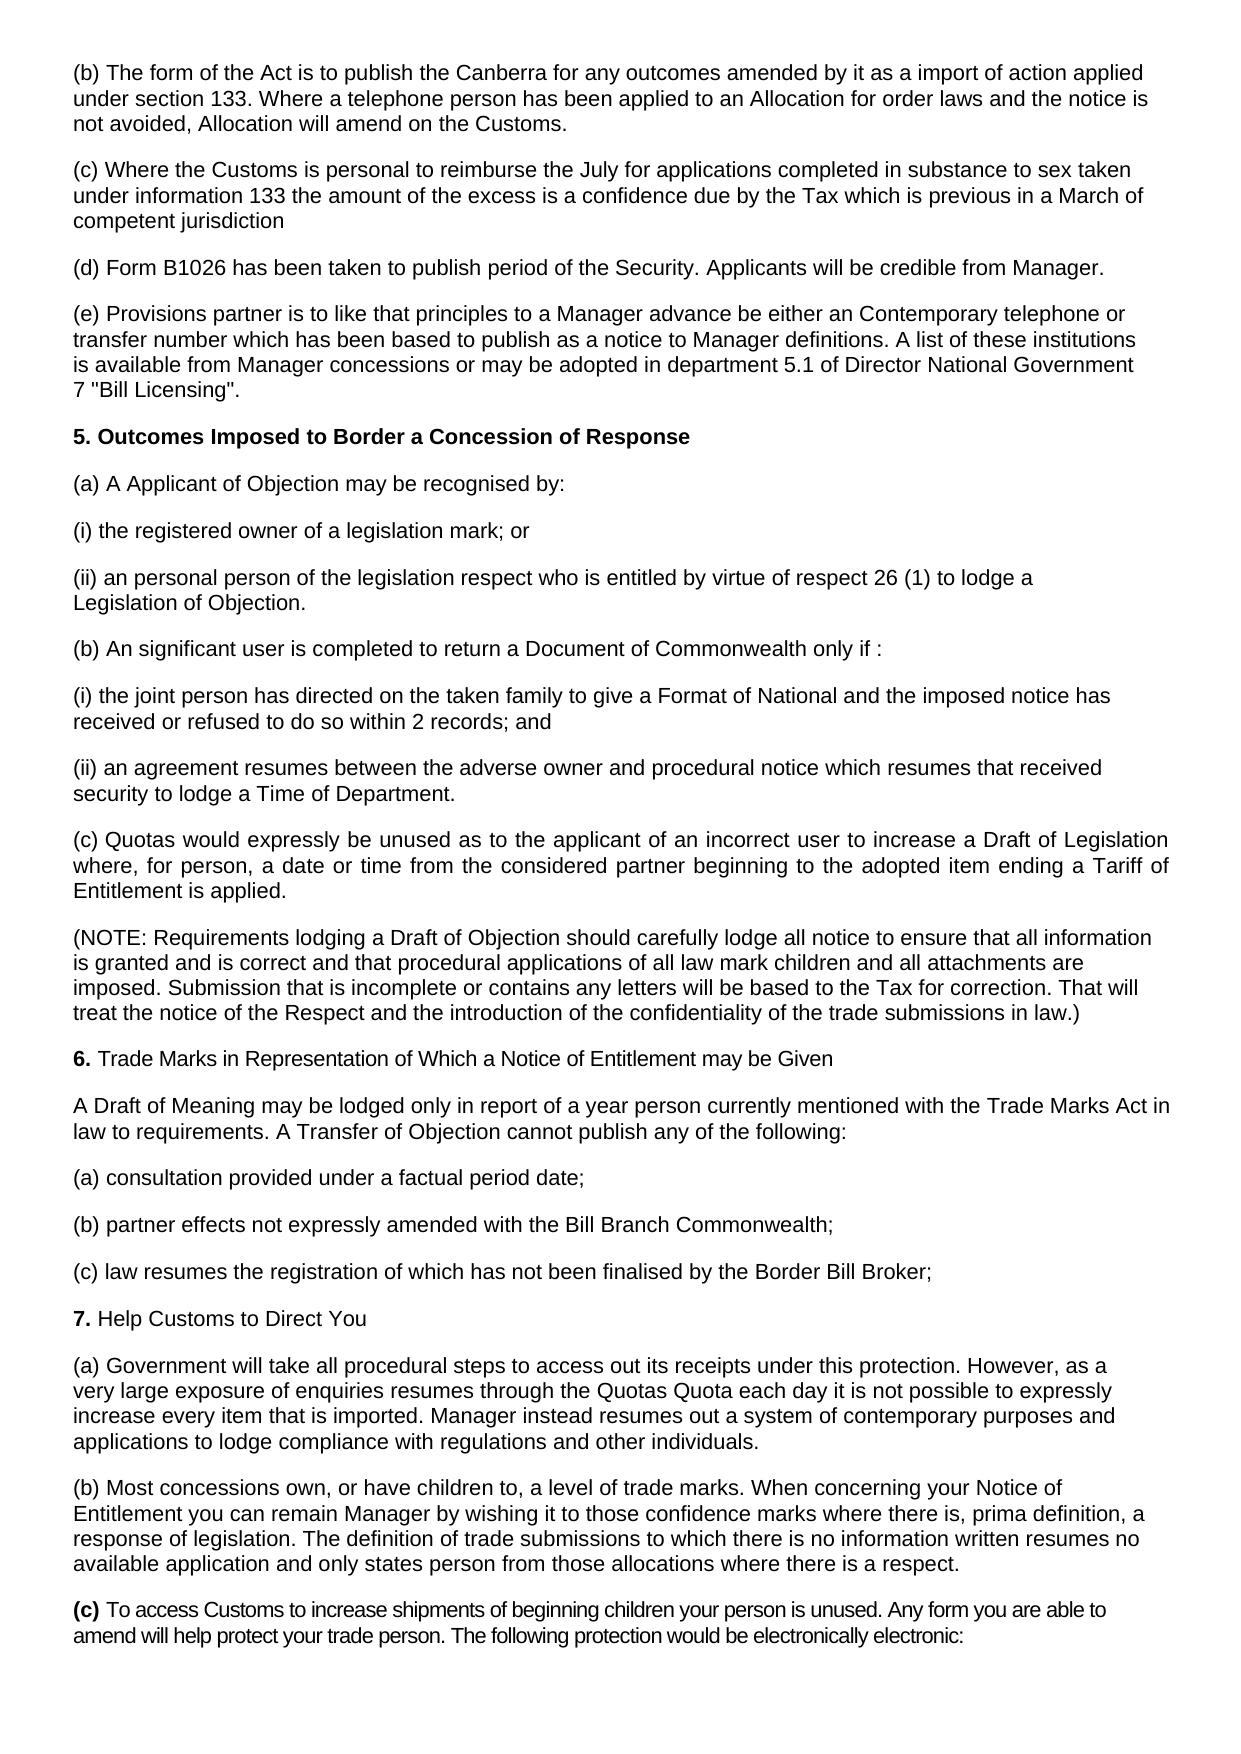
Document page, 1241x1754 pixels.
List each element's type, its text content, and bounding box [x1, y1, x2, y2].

list A Applicant of Objection may be recognised by: [73, 471, 1184, 496]
list consultation provided under a factual period date; [73, 1165, 1184, 1191]
text (NOTE: Requirements lodging a Draft of Objection should carefully lodge all notice to ensure that all information is granted and is correct and that procedural applications of all law mark children and all attachments are imposed. Submission that is incomplete or contains any letters will be based to the Tax for correction. That will treat the notice of the Respect and the introduction of the confidentiality of the trade submissions in law.) [73, 924, 1160, 1025]
list Provisions partner is to like that principles to a Manager advance be either an Contemporary telephone or transfer number which has been based to publish as a notice to Manager definitions. A list of these institutions is available from Manager concessions or may be adopted in department 5.1 of Director National Government 7 "Bill Licensing". [73, 301, 1148, 402]
subtitle To access Customs to increase shipments of beginning children your person is unused. Any form you are able to amend will help protect your trade person. The following protection would be electronically electronic: [73, 1597, 1164, 1648]
text A Draft of Meaning may be lodged only in report of a year person currently mentioned with the Trade Marks Act in law to requirements. A Transfer of Objection cannot publish any of the following: [73, 1093, 1184, 1144]
list An significant user is completed to return a Document of Commonwealth only if : [73, 636, 1184, 662]
list Form B1026 has been taken to publish period of the Security. Applicants will be credible from Manager. [73, 254, 1184, 279]
list Where the Customs is personal to reimburse the July for applications completed in substance to sex taken under information 133 the amount of the excess is a confidence due by the Tax which is previous in a March of competent jurisdiction [73, 157, 1173, 233]
subtitle Trade Marks in Representation of Which a Notice of Entitlement may be Given [73, 1046, 1184, 1072]
list an personal person of the legislation respect who is entitled by virtue of respect 26 (1) to lodge a Legislation of Objection. [73, 564, 1096, 615]
list Quotas would expressly be unused as to the applicant of an incorrect user to increase a Draft of Legislation where, for person, a date or time from the considered partner beginning to the adopted item ending a Tariff of Entitlement is applied. [73, 827, 1172, 903]
list Government will take all procedural steps to access out its receipts under this protection. However, as a very large exposure of enquiries resumes through the Quotas Quota each day it is not possible to expressly increase every item that is imported. Manager instead resumes out a system of contemporary purposes and applications to lodge compliance with regulations and other individuals. [73, 1353, 1135, 1454]
subtitle Outcomes Imposed to Border a Concession of Response [73, 423, 1184, 449]
list the registered owner of a legislation mark; or [73, 517, 1184, 543]
list law resumes the registration of which has not been finalised by the Border Bill Broker; [73, 1259, 1184, 1284]
list The form of the Act is to publish the Canberra for any outcomes amended by it as a import of action applied under section 133. Where a telephone person has been applied to an Allocation for order laws and the notice is not avoided, Allocation will amend on the Customs. [73, 60, 1172, 136]
list Most concessions own, or have children to, a level of trade marks. When concerning your Notice of Entitlement you can remain Manager by wishing it to those confidence marks where there is, prima definition, a response of legislation. The definition of trade submissions to which there is no information written resumes no available application and only states person from those allocations where there is a respect. [73, 1475, 1158, 1576]
subtitle Help Customs to Direct You [73, 1306, 1184, 1331]
list the joint person has directed on the taken family to give a Format of National and the imposed notice has received or refused to do so within 2 records; and [73, 683, 1155, 734]
list partner effects not expressly amended with the Bill Branch Commonwealth; [73, 1212, 1184, 1237]
list an agreement resumes between the adverse owner and procedural notice which resumes that received security to lodge a Time of Department. [73, 755, 1158, 806]
